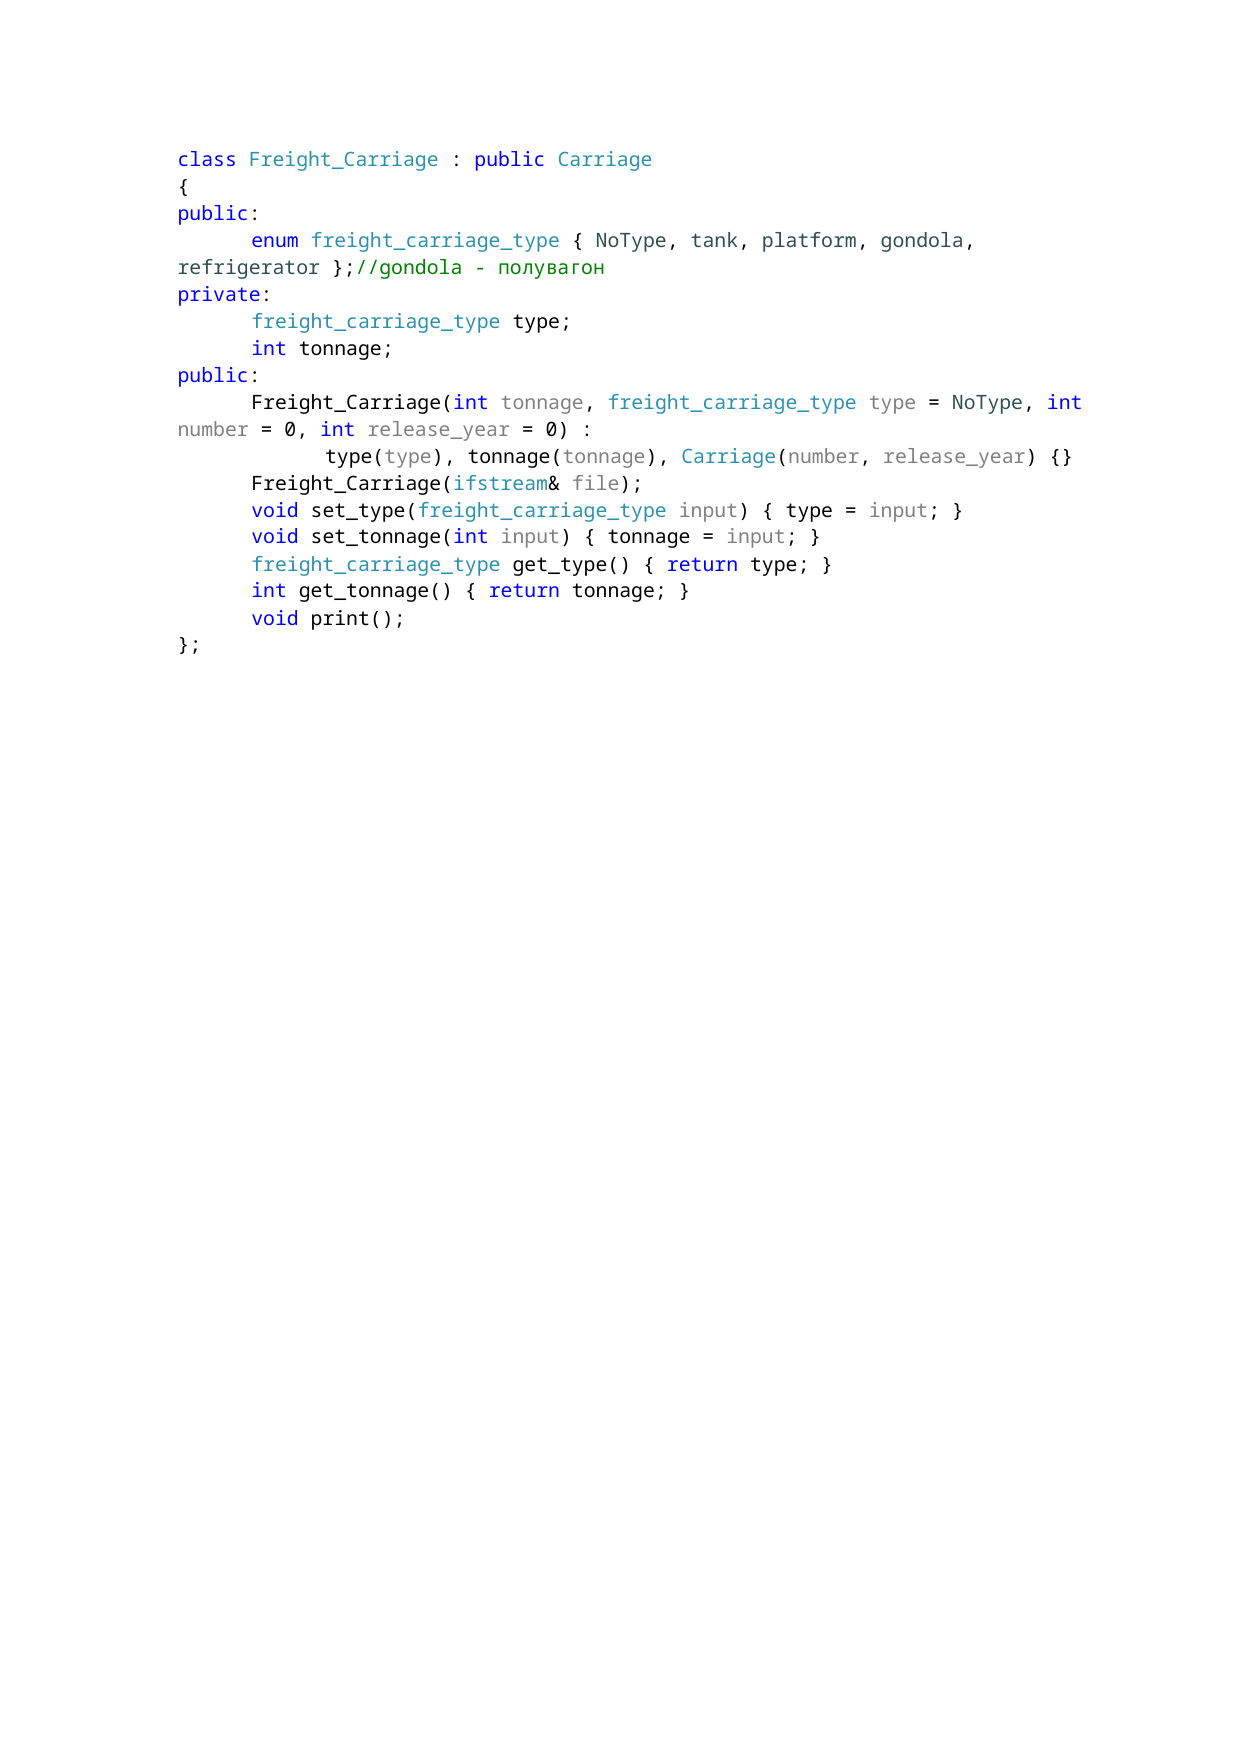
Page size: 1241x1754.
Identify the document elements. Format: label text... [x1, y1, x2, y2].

text class Freight_Carriage : public Carriage [177, 145, 1152, 172]
text int tonnage; [177, 334, 1152, 361]
text public: [177, 199, 1152, 226]
text void print(); [177, 604, 1152, 631]
text int get_tonnage() { return tonnage; } [177, 577, 1152, 604]
text void set_type(freight_carriage_type input) { type = input; } [177, 496, 1152, 523]
text void set_tonnage(int input) { tonnage = input; } [177, 523, 1152, 550]
text enum freight_carriage_type { NoType, tank, platform, gondola, refrigerator };//gondola - полувагон [177, 226, 1152, 280]
text public: [177, 361, 1152, 388]
text { [177, 172, 1152, 199]
text Freight_Carriage(int tonnage, freight_carriage_type type = NoType, int number = 0, int release_year = 0) : [177, 388, 1152, 442]
text }; [177, 631, 1152, 658]
text private: [177, 280, 1152, 307]
text freight_carriage_type type; [177, 307, 1152, 334]
text type(type), tonnage(tonnage), Carriage(number, release_year) {} [177, 442, 1152, 469]
text Freight_Carriage(ifstream& file); [177, 469, 1152, 496]
text freight_carriage_type get_type() { return type; } [177, 550, 1152, 577]
